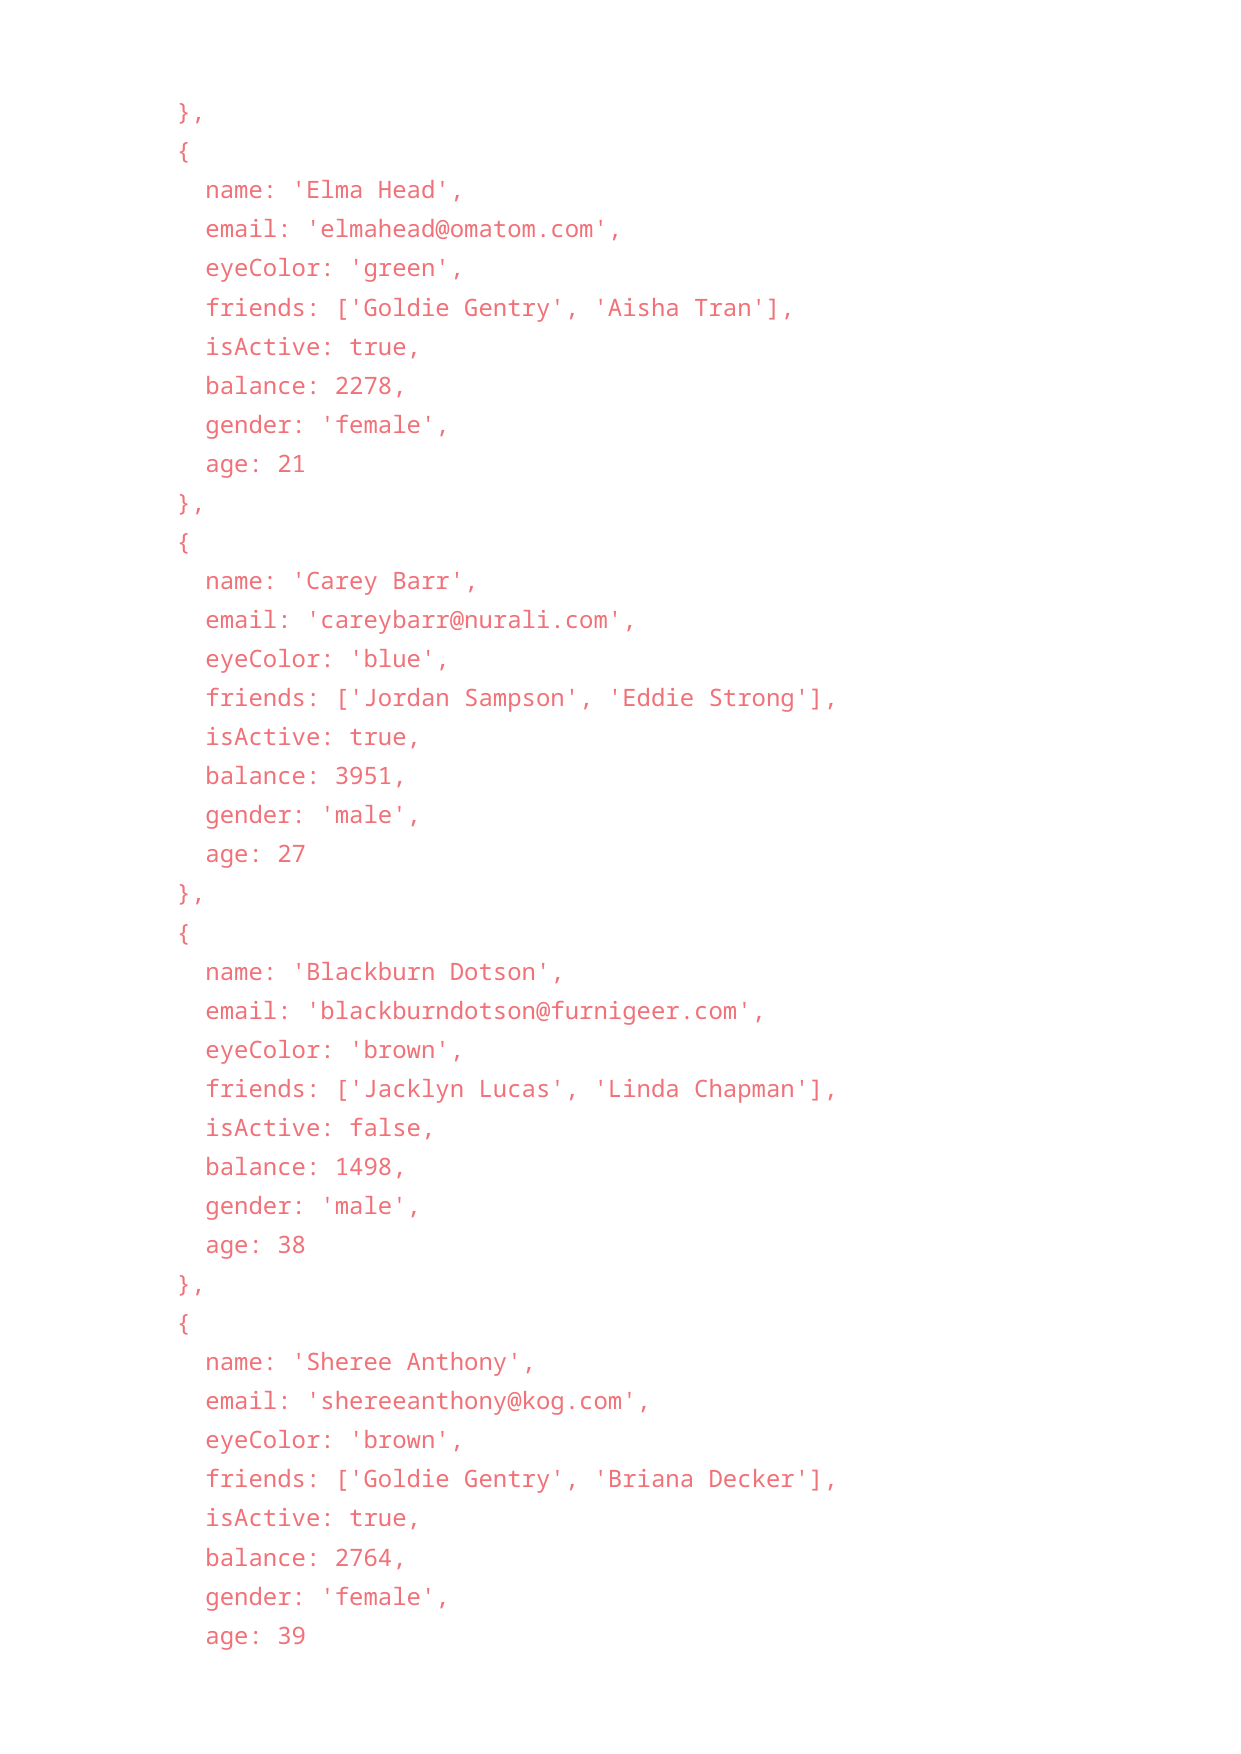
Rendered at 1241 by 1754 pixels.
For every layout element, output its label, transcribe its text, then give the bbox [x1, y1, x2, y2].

text }, [148, 1260, 1152, 1299]
text }, [148, 88, 1152, 128]
text balance: 3951, [148, 753, 1152, 792]
text }, [148, 479, 1152, 518]
text eyeColor: 'brown', [148, 1417, 1152, 1456]
text eyeColor: 'blue', [148, 635, 1152, 674]
text friends: ['Goldie Gentry', 'Aisha Tran'], [148, 284, 1152, 323]
text eyeColor: 'brown', [148, 1026, 1152, 1065]
text isActive: true, [148, 323, 1152, 362]
text age: 39 [148, 1612, 1152, 1651]
text balance: 2764, [148, 1534, 1152, 1573]
text gender: 'female', [148, 401, 1152, 440]
text friends: ['Goldie Gentry', 'Briana Decker'], [148, 1456, 1152, 1495]
text { [148, 1299, 1152, 1338]
text gender: 'male', [148, 1182, 1152, 1221]
text balance: 1498, [148, 1143, 1152, 1182]
text age: 21 [148, 440, 1152, 479]
text email: 'elmahead@omatom.com', [148, 206, 1152, 245]
text friends: ['Jordan Sampson', 'Eddie Strong'], [148, 674, 1152, 713]
text gender: 'female', [148, 1573, 1152, 1612]
text name: 'Sheree Anthony', [148, 1338, 1152, 1378]
text name: 'Blackburn Dotson', [148, 948, 1152, 987]
text name: 'Elma Head', [148, 167, 1152, 206]
text age: 38 [148, 1221, 1152, 1260]
text email: 'careybarr@nurali.com', [148, 596, 1152, 635]
text { [148, 128, 1152, 167]
text eyeColor: 'green', [148, 245, 1152, 284]
text isActive: false, [148, 1104, 1152, 1143]
text isActive: true, [148, 713, 1152, 753]
text isActive: true, [148, 1495, 1152, 1534]
text { [148, 518, 1152, 557]
text }, [148, 870, 1152, 909]
text gender: 'male', [148, 792, 1152, 831]
text name: 'Carey Barr', [148, 557, 1152, 596]
text balance: 2278, [148, 362, 1152, 401]
text friends: ['Jacklyn Lucas', 'Linda Chapman'], [148, 1065, 1152, 1104]
text email: 'shereeanthony@kog.com', [148, 1378, 1152, 1417]
text email: 'blackburndotson@furnigeer.com', [148, 987, 1152, 1026]
text { [148, 909, 1152, 948]
text age: 27 [148, 831, 1152, 870]
